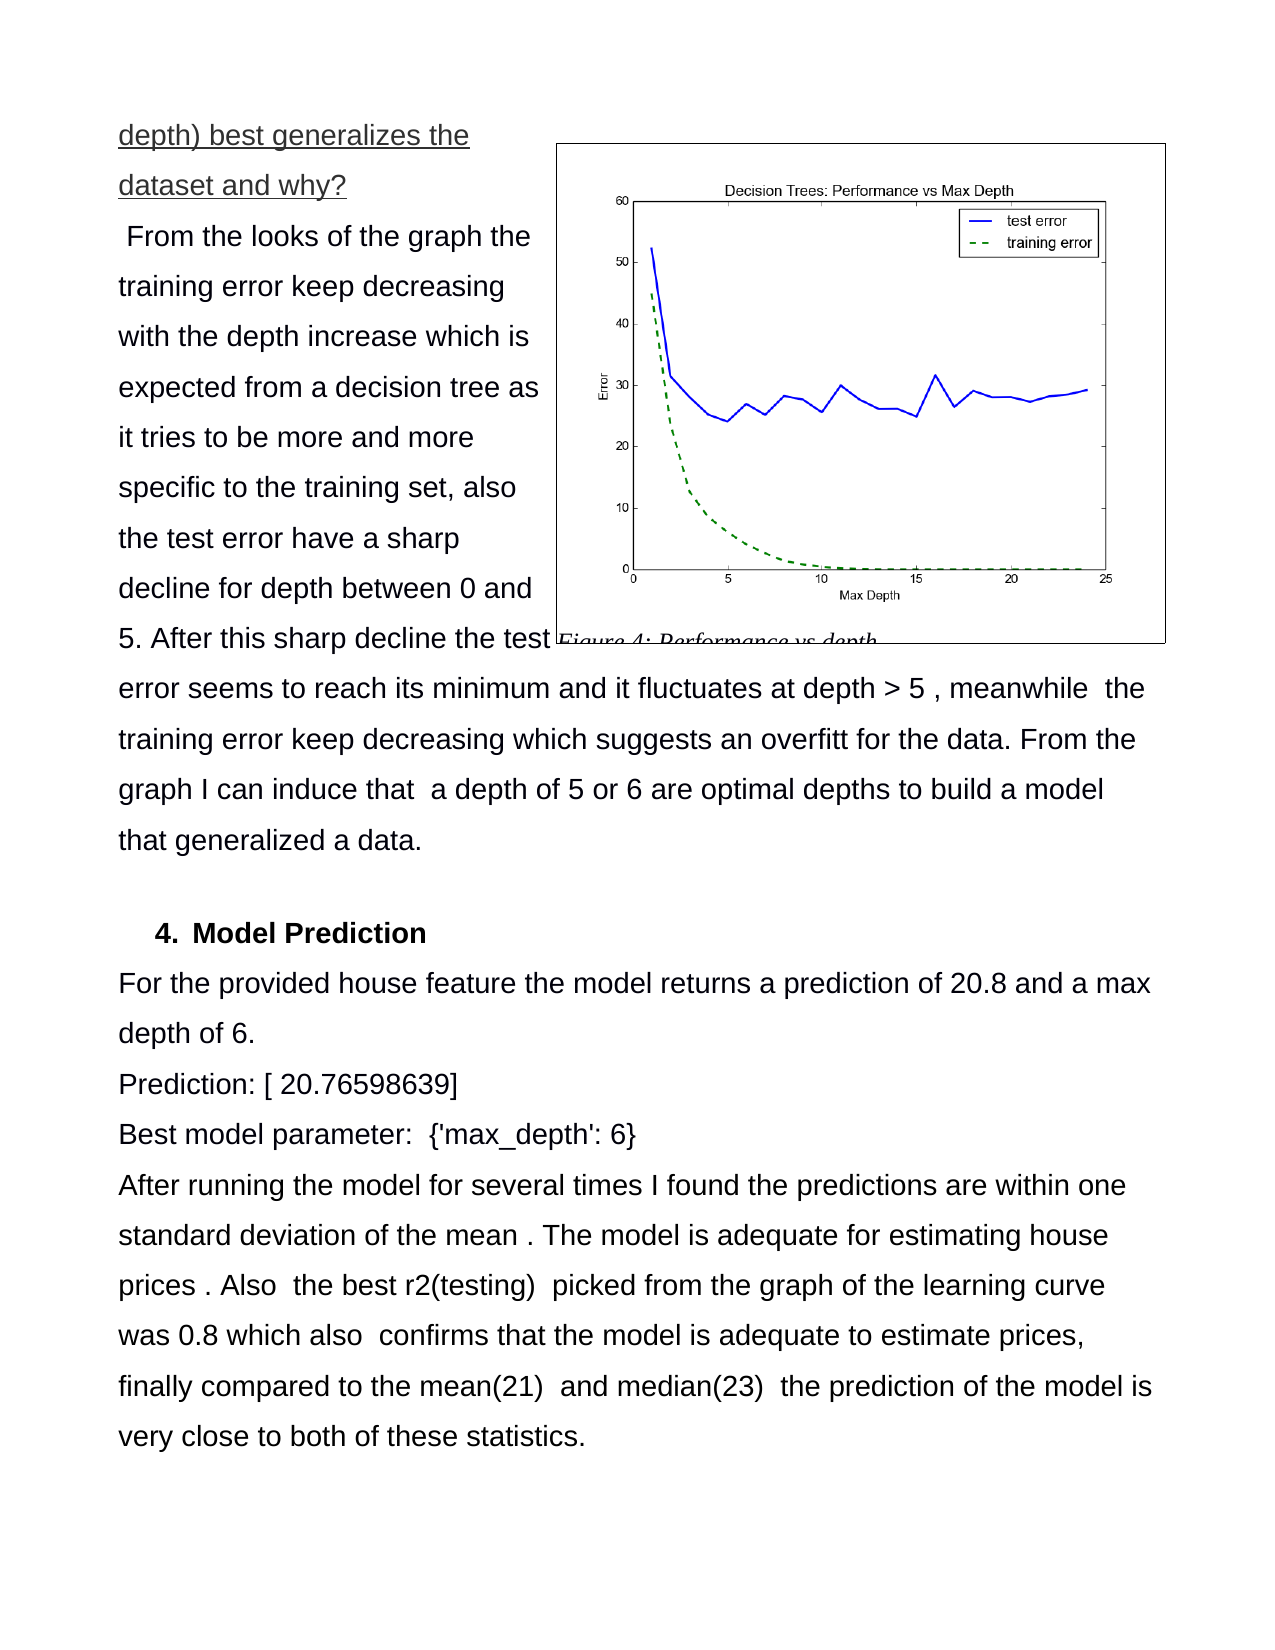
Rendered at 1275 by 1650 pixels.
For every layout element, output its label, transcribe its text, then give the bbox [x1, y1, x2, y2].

list Model Prediction [154, 916, 1157, 949]
text Prediction: [ 20.76598639] [118, 1067, 1157, 1100]
text Best model parameter: {'max_depth': 6} [118, 1117, 1157, 1151]
text For the provided house feature the model returns a prediction of 20.8 and a max depth of 6. [118, 966, 1157, 1050]
picture [587, 155, 1135, 615]
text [118, 118, 1157, 202]
text After running the model for several times I found the predictions are within one standard deviation of the mean . The model is adequate for estimating house prices . Also the best r2(testing) picked from the graph of the learning curve was 0.8 which also confirms that the model is adequate to estimate prices, finally compared to the mean(21) and median(23) the prediction of the model is very close to both of these statistics. [118, 1167, 1157, 1453]
